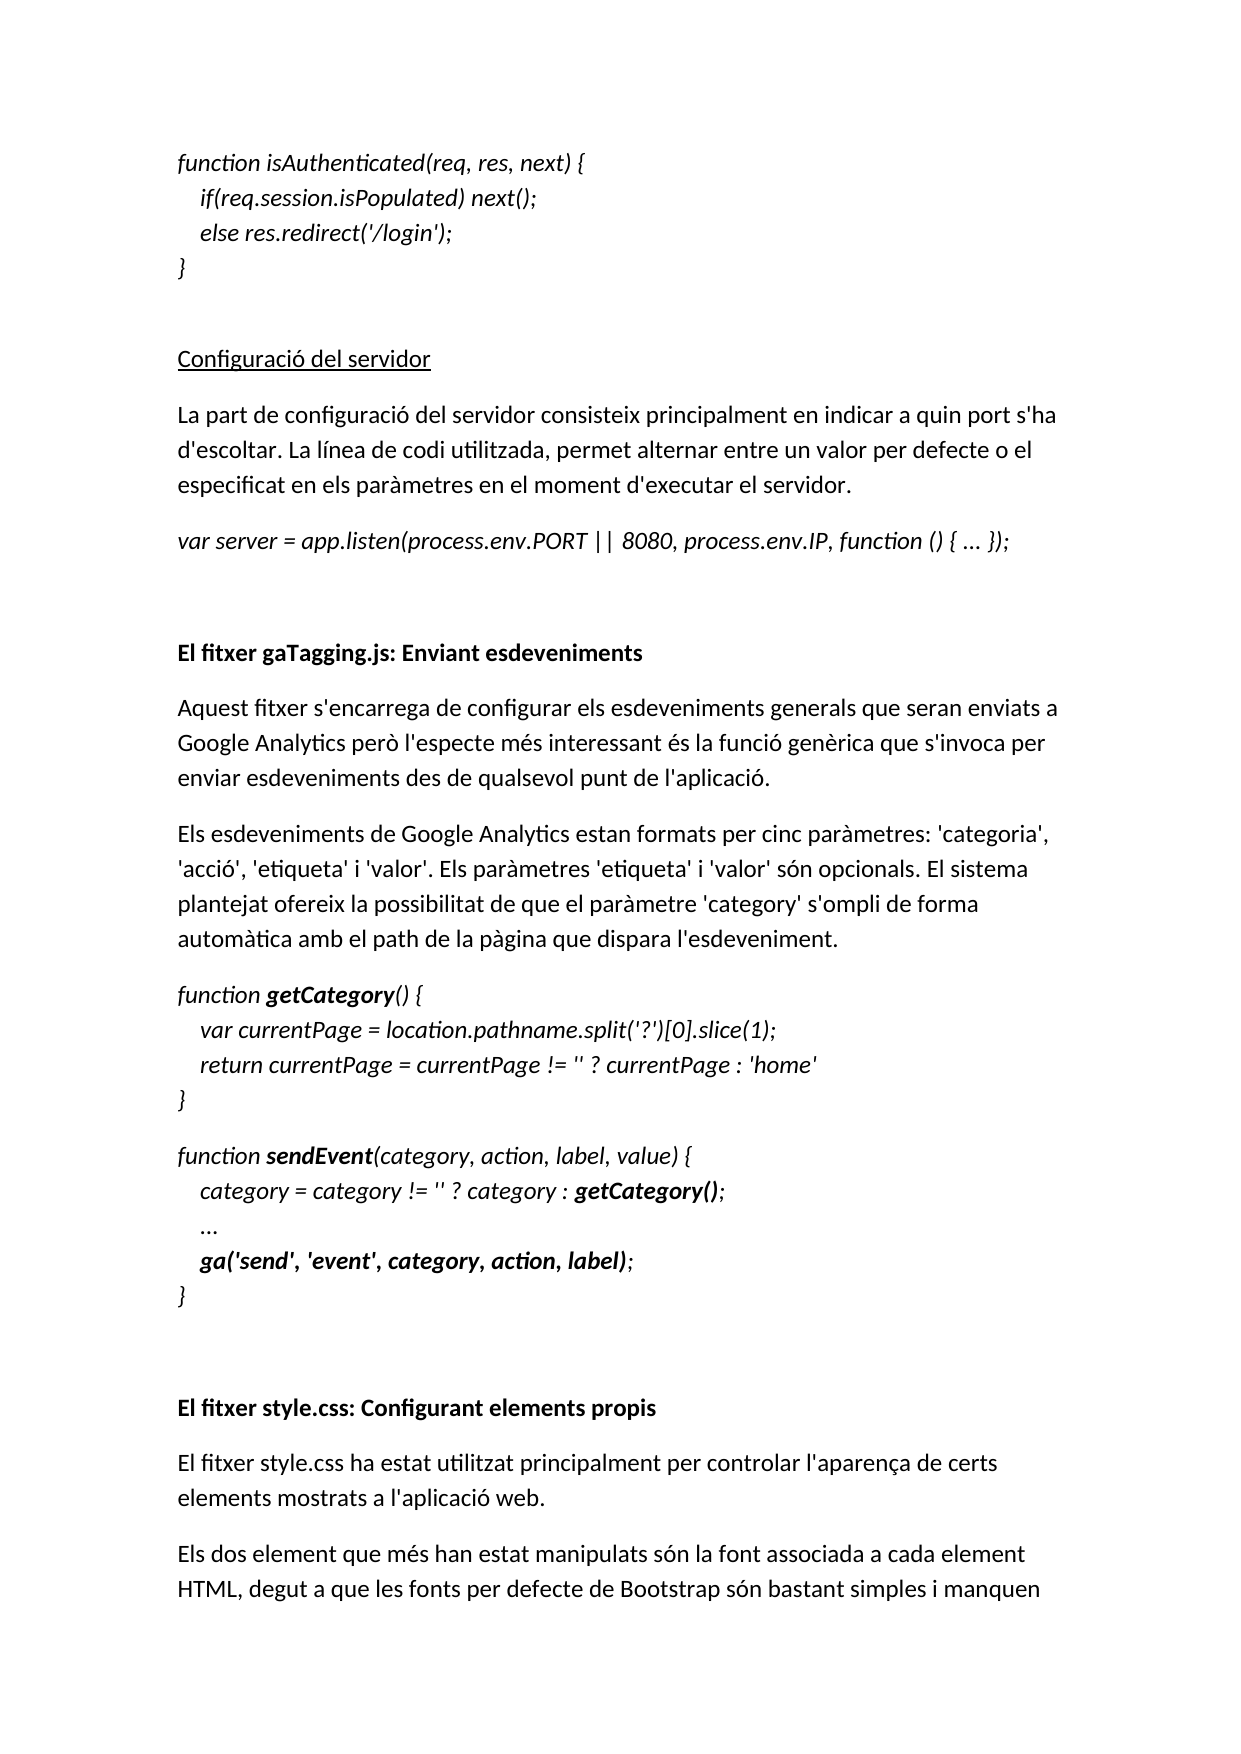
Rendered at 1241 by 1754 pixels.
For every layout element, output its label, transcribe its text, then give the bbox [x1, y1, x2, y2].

text Configuració del servidor [177, 308, 1063, 374]
text function isAuthenticated(req, res, next) { if(req.session.isPopulated) next(); else res.redirect('/login'); } [177, 148, 1063, 283]
text var server = app.listen(process.env.PORT || 8080, process.env.IP, function () { ... }); [177, 525, 1063, 556]
text El fitxer style.css: Configurant elements propis [177, 1392, 1063, 1422]
text function getCategory() { var currentPage = location.pathname.split('?')[0].slice(1); return currentPage = currentPage != '' ? currentPage : 'home' } [177, 979, 1063, 1115]
text Els esdeveniments de Google Analytics estan formats per cinc paràmetres: 'categoria', 'acció', 'etiqueta' i 'valor'. Els paràmetres 'etiqueta' i 'valor' són opcionals. El sistema plantejat ofereix la possibilitat de que el paràmetre 'category' s'ompli de forma automàtica amb el path de la pàgina que dispara l'esdeveniment. [177, 818, 1063, 954]
text Aquest fitxer s'encarrega de configurar els esdeveniments generals que seran enviats a Google Analytics però l'especte més interessant és la funció genèrica que s'invoca per enviar esdeveniments des de qualsevol punt de l'aplicació. [177, 693, 1063, 793]
text El fitxer style.css ha estat utilitzat principalment per controlar l'aparença de certs elements mostrats a l'aplicació web. [177, 1448, 1063, 1513]
text El fitxer gaTagging.js: Enviant esdeveniments [177, 637, 1063, 667]
